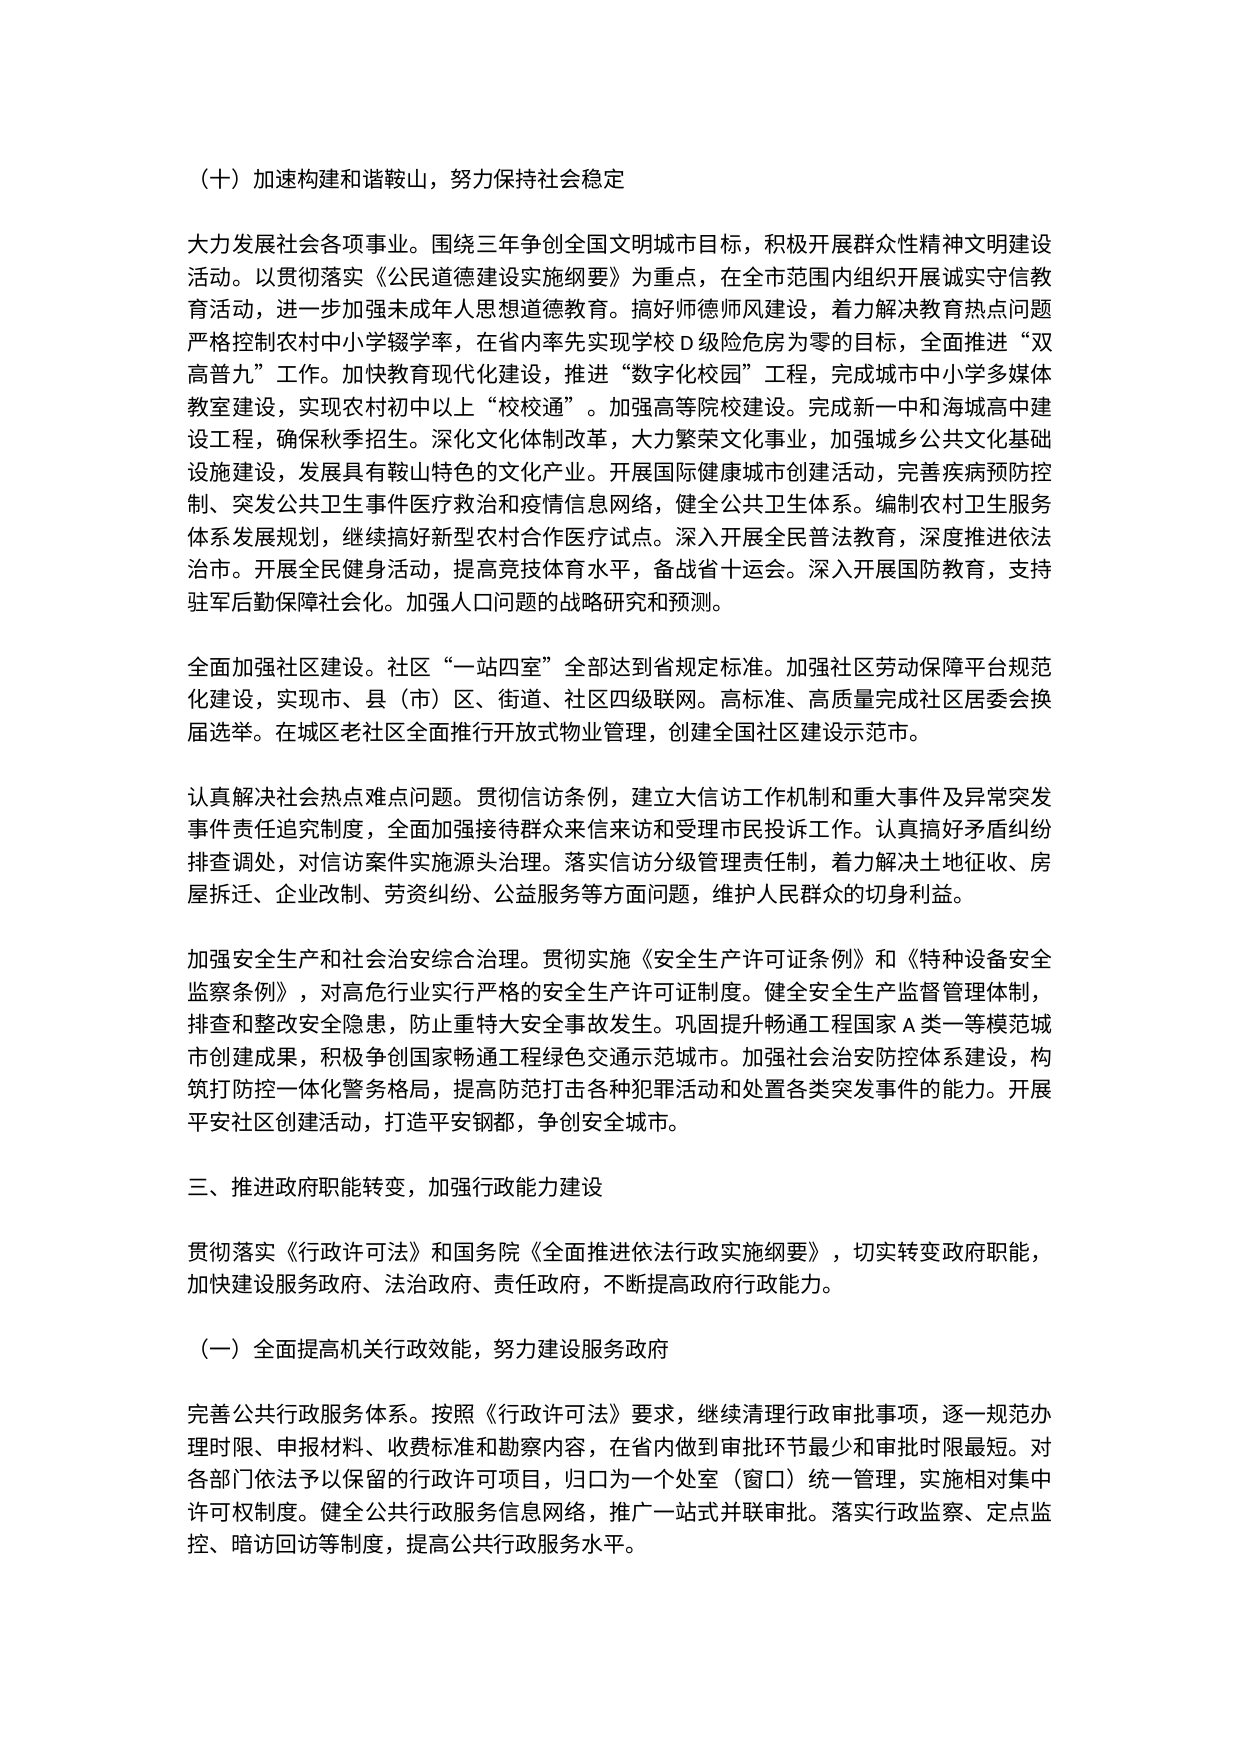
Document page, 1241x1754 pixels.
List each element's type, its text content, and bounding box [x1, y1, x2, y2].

text 认真解决社会热点难点问题。贯彻信访条例，建立大信访工作机制和重大事件及异常突发事件责任追究制度，全面加强接待群众来信来访和受理市民投诉工作。认真搞好矛盾纠纷排查调处，对信访案件实施源头治理。落实信访分级管理责任制，着力解决土地征收、房屋拆迁、企业改制、劳资纠纷、公益服务等方面问题，维护人民群众的切身利益。 [187, 779, 1053, 909]
text 加强安全生产和社会治安综合治理。贯彻实施《安全生产许可证条例》和《特种设备安全监察条例》，对高危行业实行严格的安全生产许可证制度。健全安全生产监督管理体制，排查和整改安全隐患，防止重特大安全事故发生。巩固提升畅通工程国家A类一等模范城市创建成果，积极争创国家畅通工程绿色交通示范城市。加强社会治安防控体系建设，构筑打防控一体化警务格局，提高防范打击各种犯罪活动和处置各类突发事件的能力。开展平安社区创建活动，打造平安钢都，争创安全城市。 [187, 942, 1053, 1137]
text 贯彻落实《行政许可法》和国务院《全面推进依法行政实施纲要》，切实转变政府职能，加快建设服务政府、法治政府、责任政府，不断提高政府行政能力。 [187, 1234, 1053, 1299]
text 三、推进政府职能转变，加强行政能力建设 [187, 1169, 1053, 1202]
text （一）全面提高机关行政效能，努力建设服务政府 [187, 1332, 1053, 1364]
text （十）加速构建和谐鞍山，努力保持社会稳定 [187, 162, 1053, 194]
text 完善公共行政服务体系。按照《行政许可法》要求，继续清理行政审批事项，逐一规范办理时限、申报材料、收费标准和勘察内容，在省内做到审批环节最少和审批时限最短。对各部门依法予以保留的行政许可项目，归口为一个处室（窗口）统一管理，实施相对集中许可权制度。健全公共行政服务信息网络，推广一站式并联审批。落实行政监察、定点监控、暗访回访等制度，提高公共行政服务水平。 [187, 1397, 1053, 1559]
text 大力发展社会各项事业。围绕三年争创全国文明城市目标，积极开展群众性精神文明建设活动。以贯彻落实《公民道德建设实施纲要》为重点，在全市范围内组织开展诚实守信教育活动，进一步加强未成年人思想道德教育。搞好师德师风建设，着力解决教育热点问题，严格控制农村中小学辍学率，在省内率先实现学校D级险危房为零的目标，全面推进“双高普九”工作。加快教育现代化建设，推进“数字化校园”工程，完成城市中小学多媒体教室建设，实现农村初中以上“校校通”。加强高等院校建设。完成新一中和海城高中建设工程，确保秋季招生。深化文化体制改革，大力繁荣文化事业，加强城乡公共文化基础设施建设，发展具有鞍山特色的文化产业。开展国际健康城市创建活动，完善疾病预防控制、突发公共卫生事件医疗救治和疫情信息网络，健全公共卫生体系。编制农村卫生服务体系发展规划，继续搞好新型农村合作医疗试点。深入开展全民普法教育，深度推进依法治市。开展全民健身活动，提高竞技体育水平，备战省十运会。深入开展国防教育，支持驻军后勤保障社会化。加强人口问题的战略研究和预测。 [187, 227, 1053, 617]
text 全面加强社区建设。社区“一站四室”全部达到省规定标准。加强社区劳动保障平台规范化建设，实现市、县（市）区、街道、社区四级联网。高标准、高质量完成社区居委会换届选举。在城区老社区全面推行开放式物业管理，创建全国社区建设示范市。 [187, 649, 1053, 747]
